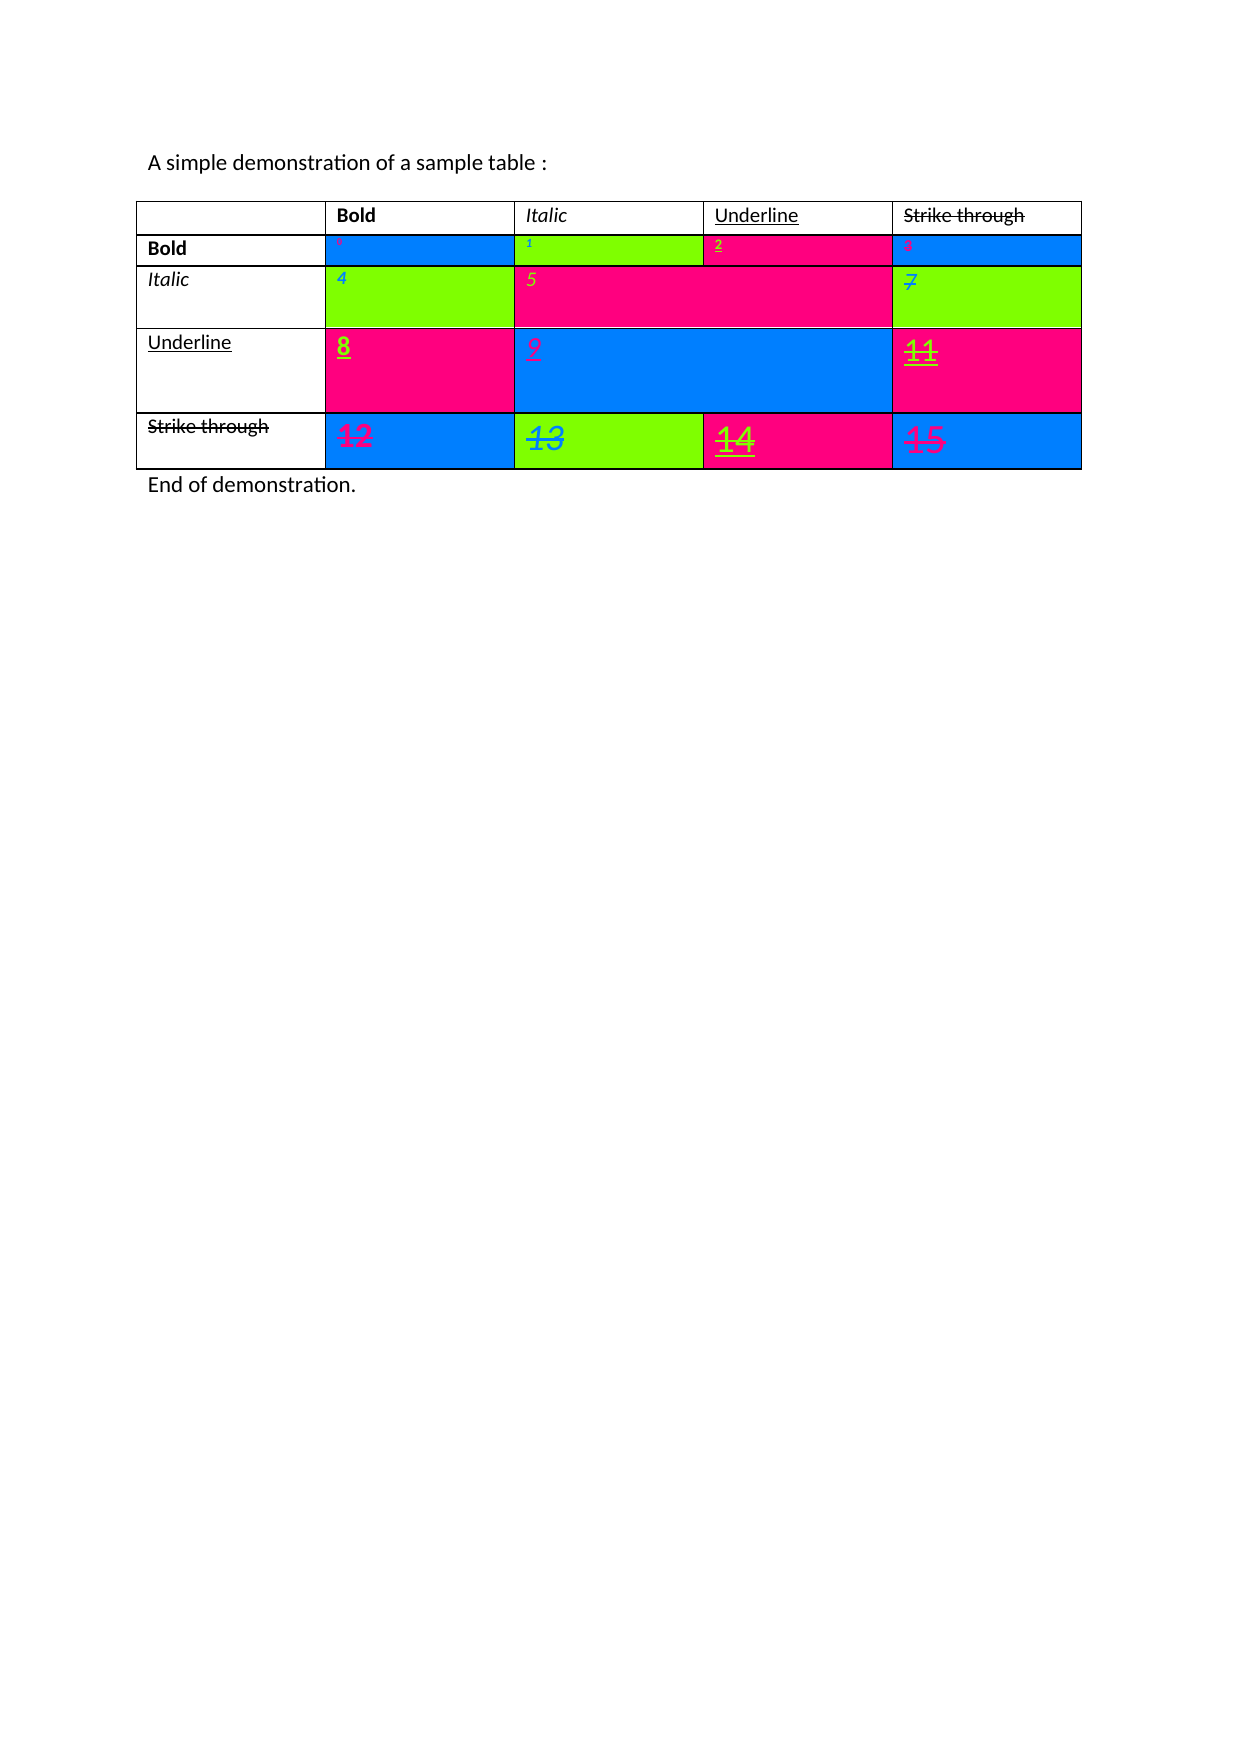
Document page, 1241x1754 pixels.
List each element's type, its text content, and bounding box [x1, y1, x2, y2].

table_cell 2 [704, 236, 892, 265]
table_cell 4 [326, 267, 514, 327]
table_header Bold [326, 202, 514, 234]
table_cell 3 [893, 236, 1081, 265]
text End of demonstration. [148, 470, 1093, 498]
table_cell Italic [137, 267, 325, 327]
table_cell 1 [515, 236, 703, 265]
table_cell 12 [326, 414, 514, 468]
text A simple demonstration of a sample table : [148, 148, 1093, 176]
table_header Strike through [893, 202, 1081, 234]
table_cell 14 [704, 414, 892, 468]
table_cell 0 [326, 236, 514, 265]
table_cell 15 [893, 414, 1081, 468]
table_cell 11 [893, 329, 1081, 412]
table_cell 9 [515, 329, 892, 412]
table_cell 5 [515, 267, 892, 327]
table_cell Strike through [137, 414, 325, 468]
table_cell Underline [137, 329, 325, 412]
table_header [137, 202, 325, 234]
table_header Italic [515, 202, 703, 234]
table_header Underline [704, 202, 892, 234]
table_cell 8 [326, 329, 514, 412]
table_cell 7 [893, 267, 1081, 327]
table_cell Bold [137, 236, 325, 265]
table_cell 13 [515, 414, 703, 468]
